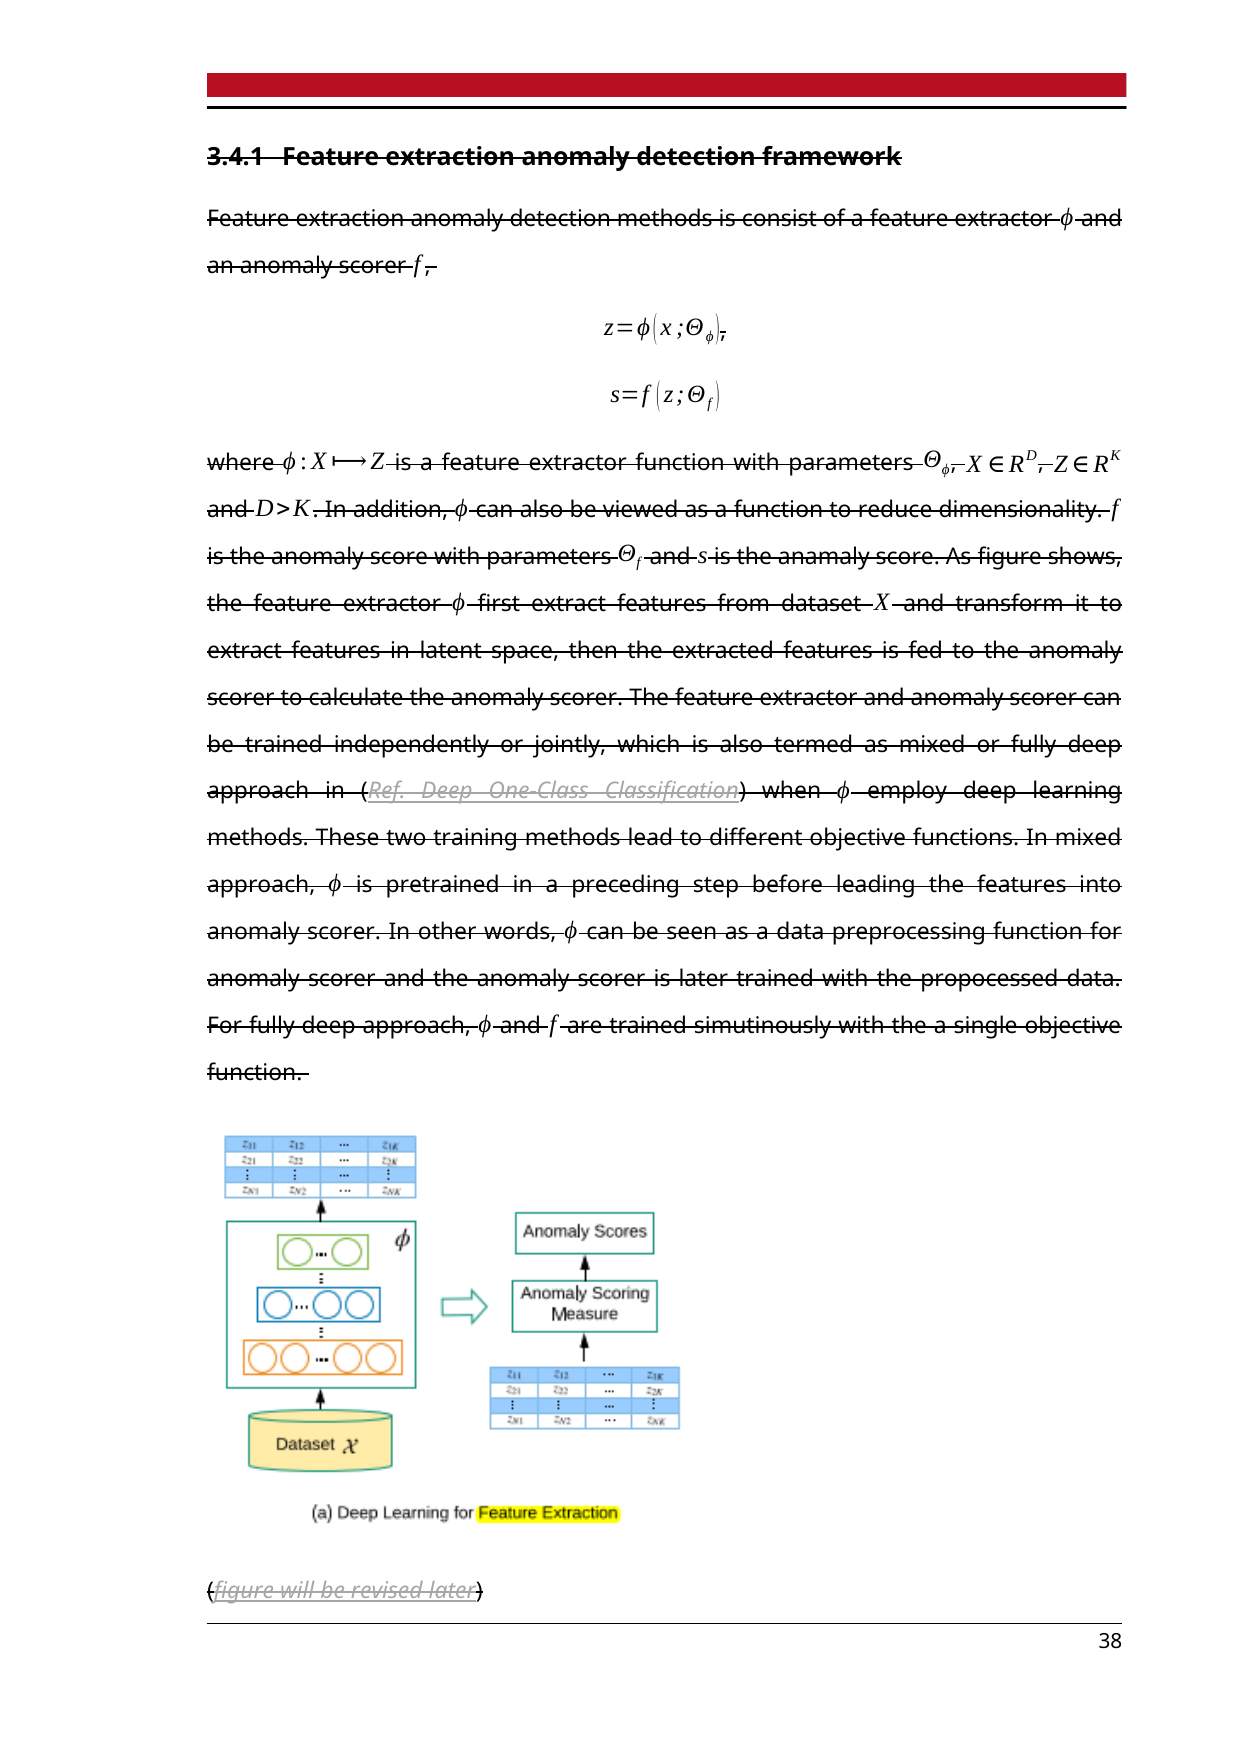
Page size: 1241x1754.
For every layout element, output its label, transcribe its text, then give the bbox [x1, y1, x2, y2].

text Feature extraction anomaly detection methods is consist of a feature extractor and an anomaly scorer , [207, 202, 1122, 280]
picture [206, 73, 1127, 109]
subtitle Feature extraction anomaly detection framework [207, 138, 1122, 172]
text , [207, 312, 1122, 347]
picture [206, 1119, 699, 1542]
text where is a feature extractor function with parameters , , and . In addition, can also be viewed as a function to reduce dimensionality. is the anomaly score with parameters and is the anamaly score. As figure shows, the feature extractor first extract features from dataset and transform it to extract features in latent space, then the extracted features is fed to the anomaly scorer to calculate the anomaly scorer. The feature extractor and anomaly scorer can be trained independently or jointly, which is also termed as mixed or fully deep approach in (Ref. Deep One-Class Classification) when employ deep learning methods. These two training methods lead to different objective functions. In mixed approach, is pretrained in a preceding step before leading the features into anomaly scorer. In other words, can be seen as a data preprocessing function for anomaly scorer and the anomaly scorer is later trained with the propocessed data. For fully deep approach, and are trained simutinously with the a single objective function. [207, 446, 1122, 651]
text (figure will be revised later) [207, 1574, 1122, 1605]
text where is a feature extractor function with parameters , , and . In addition, can also be viewed as a function to reduce dimensionality. is the anomaly score with parameters and is the anamaly score. As figure shows, the feature extractor first extract features from dataset and transform it to extract features in latent space, then the extracted features is fed to the anomaly scorer to calculate the anomaly scorer. The feature extractor and anomaly scorer can be trained independently or jointly, which is also termed as mixed or fully deep approach in (Ref. Deep One-Class Classification) when employ deep learning methods. These two training methods lead to different objective functions. In mixed approach, is pretrained in a preceding step before leading the features into anomaly scorer. In other words, can be seen as a data preprocessing function for anomaly scorer and the anomaly scorer is later trained with the propocessed data. For fully deep approach, and are trained simutinously with the a single objective function. [207, 653, 1122, 745]
text where is a feature extractor function with parameters , , and . In addition, can also be viewed as a function to reduce dimensionality. is the anomaly score with parameters and is the anamaly score. As figure shows, the feature extractor first extract features from dataset and transform it to extract features in latent space, then the extracted features is fed to the anomaly scorer to calculate the anomaly scorer. The feature extractor and anomaly scorer can be trained independently or jointly, which is also termed as mixed or fully deep approach in (Ref. Deep One-Class Classification) when employ deep learning methods. These two training methods lead to different objective functions. In mixed approach, is pretrained in a preceding step before leading the features into anomaly scorer. In other words, can be seen as a data preprocessing function for anomaly scorer and the anomaly scorer is later trained with the propocessed data. For fully deep approach, and are trained simutinously with the a single objective function. [207, 981, 1122, 1087]
text where is a feature extractor function with parameters , , and . In addition, can also be viewed as a function to reduce dimensionality. is the anomaly score with parameters and is the anamaly score. As figure shows, the feature extractor first extract features from dataset and transform it to extract features in latent space, then the extracted features is fed to the anomaly scorer to calculate the anomaly scorer. The feature extractor and anomaly scorer can be trained independently or jointly, which is also termed as mixed or fully deep approach in (Ref. Deep One-Class Classification) when employ deep learning methods. These two training methods lead to different objective functions. In mixed approach, is pretrained in a preceding step before leading the features into anomaly scorer. In other words, can be seen as a data preprocessing function for anomaly scorer and the anomaly scorer is later trained with the propocessed data. For fully deep approach, and are trained simutinously with the a single objective function. [207, 840, 1122, 979]
text where is a feature extractor function with parameters , , and . In addition, can also be viewed as a function to reduce dimensionality. is the anomaly score with parameters and is the anamaly score. As figure shows, the feature extractor first extract features from dataset and transform it to extract features in latent space, then the extracted features is fed to the anomaly scorer to calculate the anomaly scorer. The feature extractor and anomaly scorer can be trained independently or jointly, which is also termed as mixed or fully deep approach in (Ref. Deep One-Class Classification) when employ deep learning methods. These two training methods lead to different objective functions. In mixed approach, is pretrained in a preceding step before leading the features into anomaly scorer. In other words, can be seen as a data preprocessing function for anomaly scorer and the anomaly scorer is later trained with the propocessed data. For fully deep approach, and are trained simutinously with the a single objective function. [207, 747, 1122, 839]
